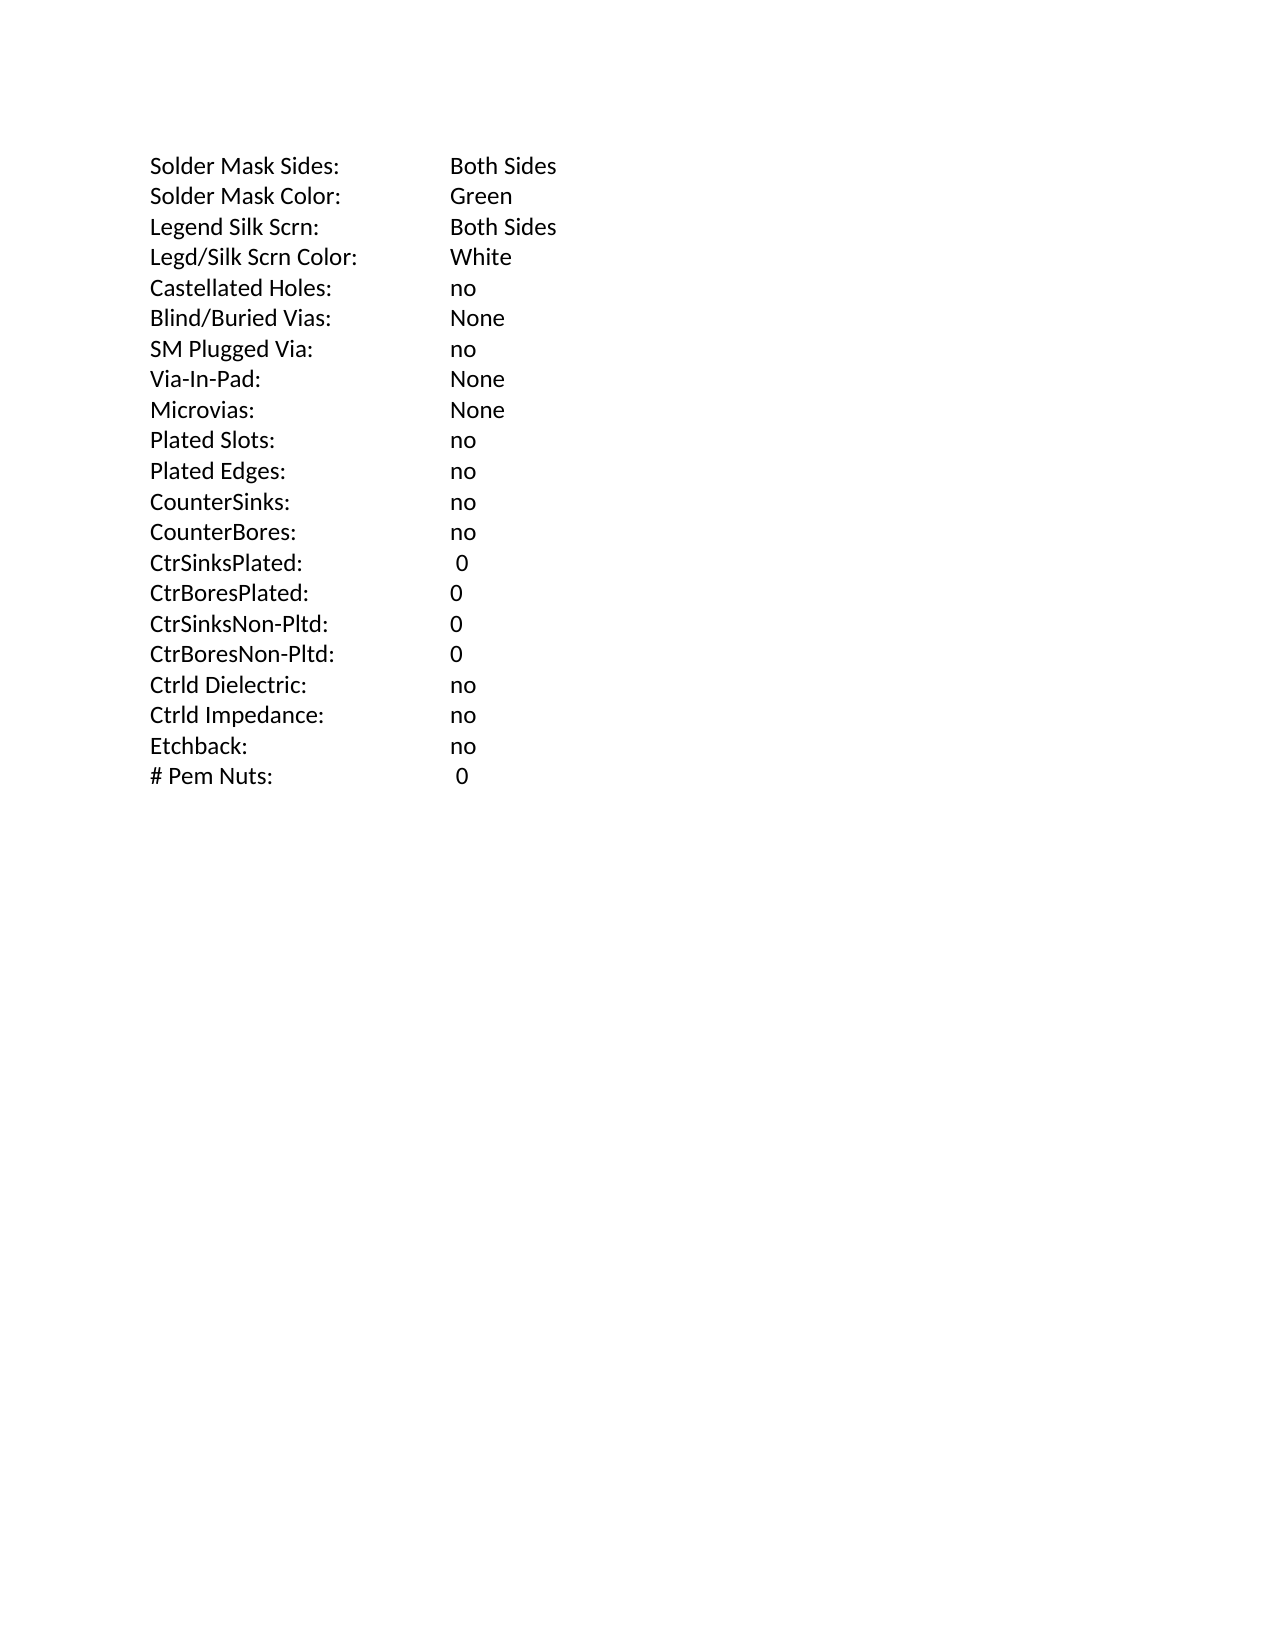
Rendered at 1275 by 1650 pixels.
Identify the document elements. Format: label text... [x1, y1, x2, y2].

text CtrSinksPlated: 0 [150, 547, 1125, 577]
text CtrBoresNon-Pltd: 0 [150, 638, 1125, 669]
text Solder Mask Sides: Both Sides [150, 150, 1125, 181]
text SM Plugged Via: no [150, 333, 1125, 364]
text Ctrld Dielectric: no [150, 669, 1125, 699]
text # Pem Nuts: 0 [150, 760, 1125, 791]
text Plated Slots: no [150, 425, 1125, 455]
text Legend Silk Scrn: Both Sides [150, 211, 1125, 242]
text Solder Mask Color: Green [150, 181, 1125, 211]
text CtrBoresPlated: 0 [150, 577, 1125, 608]
text Plated Edges: no [150, 455, 1125, 486]
text Etchback: no [150, 730, 1125, 760]
text CtrSinksNon-Pltd: 0 [150, 608, 1125, 638]
text Microvias: None [150, 394, 1125, 425]
text Blind/Buried Vias: None [150, 303, 1125, 333]
text Legd/Silk Scrn Color: White [150, 242, 1125, 272]
text Ctrld Impedance: no [150, 699, 1125, 730]
text Castellated Holes: no [150, 272, 1125, 303]
text Via-In-Pad: None [150, 364, 1125, 394]
text CounterBores: no [150, 516, 1125, 547]
text CounterSinks: no [150, 486, 1125, 516]
